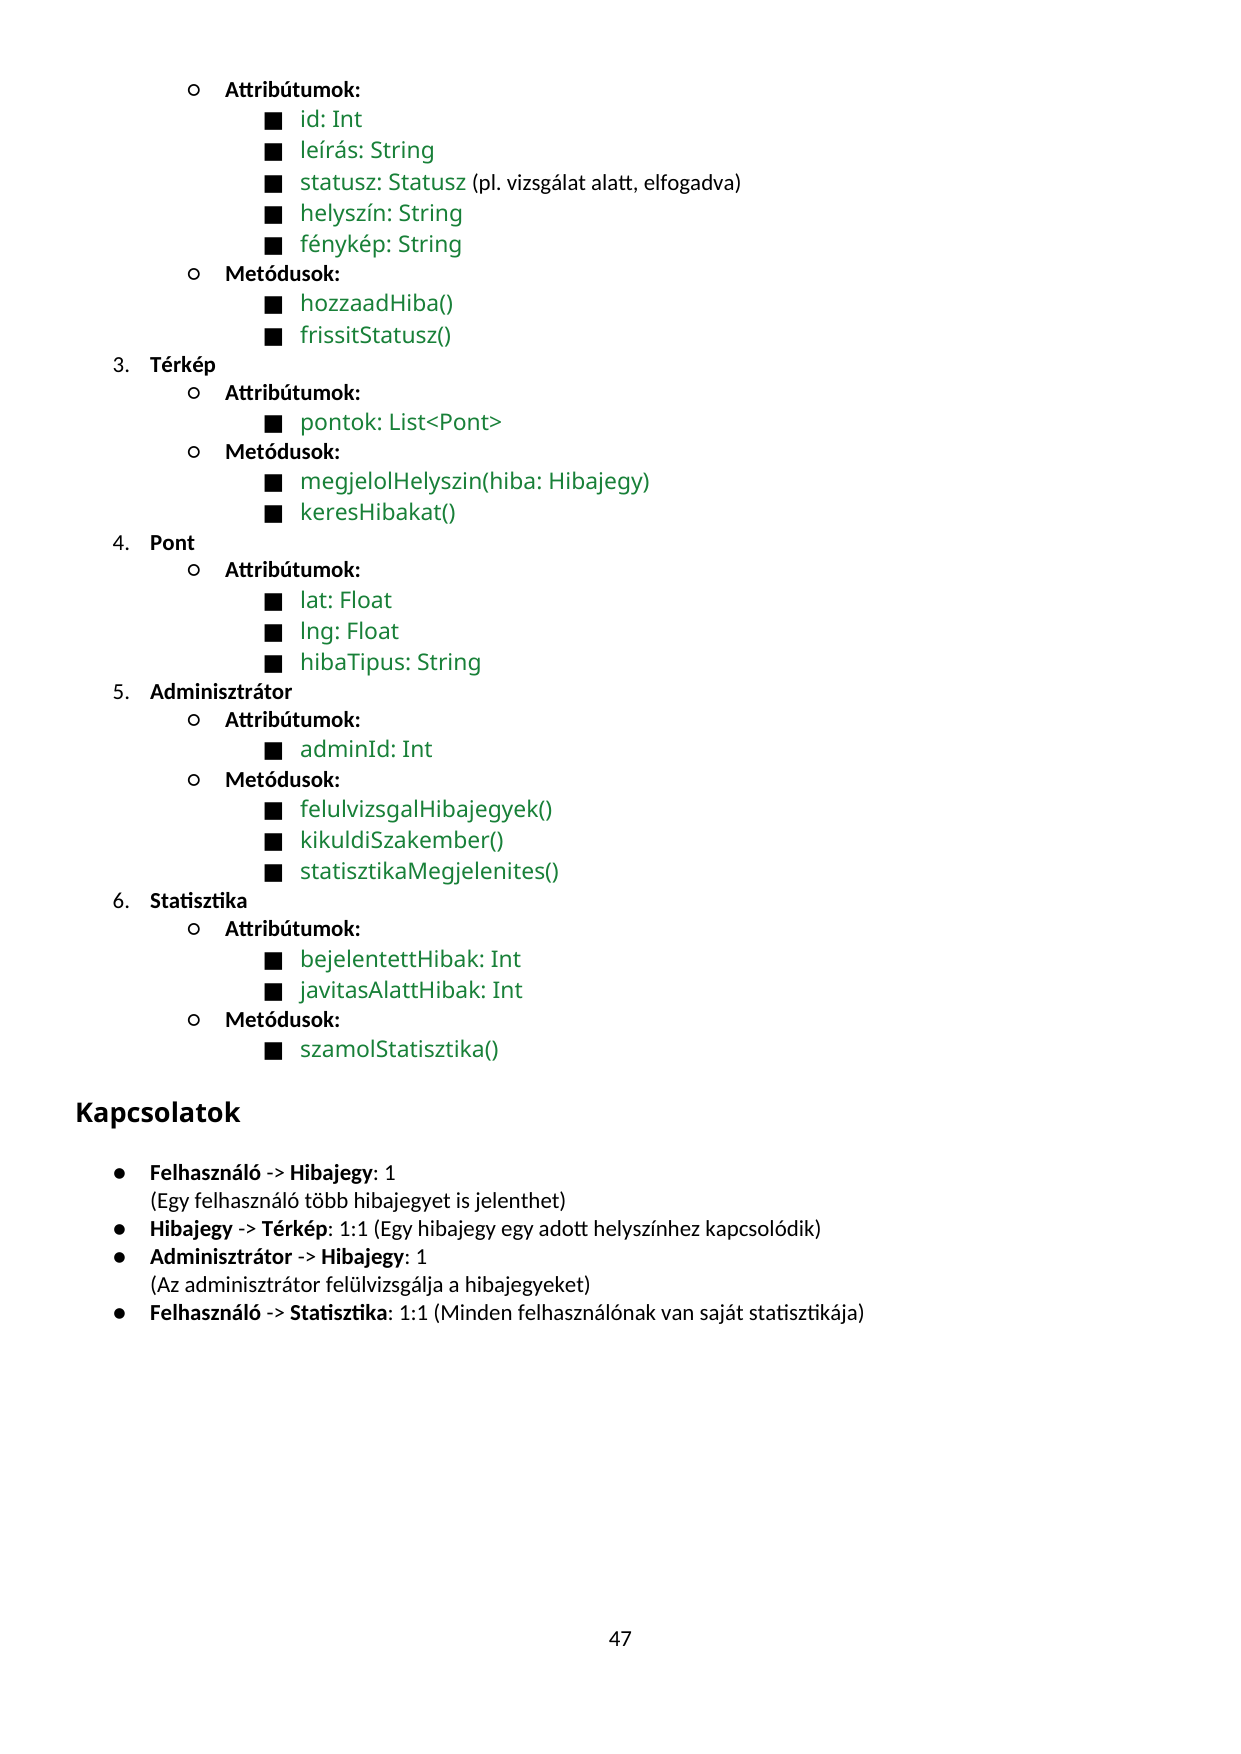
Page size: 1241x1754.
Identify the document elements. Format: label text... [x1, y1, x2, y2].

list keresHibakat() [262, 496, 1165, 528]
list Attribútumok: [187, 556, 1165, 584]
list felulvizsgalHibajegyek() [262, 793, 1165, 824]
list szamolStatisztika() [262, 1033, 1165, 1064]
list hozzaadHiba() [262, 287, 1165, 318]
list lat: Float [262, 584, 1165, 615]
list bejelentettHibak: Int [262, 942, 1165, 974]
list Attribútumok: [187, 705, 1165, 733]
list Attribútumok: [187, 914, 1165, 942]
list Statisztika [112, 886, 1165, 914]
list Attribútumok: [187, 378, 1165, 406]
list pontok: List<Pont> [262, 406, 1165, 437]
list Metódusok: [187, 1005, 1165, 1033]
list Hibajegy -> Térkép: 1:1 (Egy hibajegy egy adott helyszínhez kapcsolódik) [112, 1214, 1165, 1242]
list kikuldiSzakember() [262, 824, 1165, 855]
list Attribútumok: [187, 75, 1165, 103]
list leírás: String [262, 134, 1165, 166]
list frissitStatusz() [262, 318, 1165, 350]
list Térkép [112, 350, 1165, 378]
list Felhasználó -> Hibajegy: 1 (Egy felhasználó több hibajegyet is jelenthet) [112, 1158, 1165, 1214]
list javitasAlattHibak: Int [262, 974, 1165, 1005]
list statusz: Statusz (pl. vizsgálat alatt, elfogadva) [262, 166, 1165, 197]
list lng: Float [262, 615, 1165, 646]
list Metódusok: [187, 259, 1165, 287]
list id: Int [262, 103, 1165, 134]
list Metódusok: [187, 437, 1165, 465]
list fénykép: String [262, 228, 1165, 259]
list statisztikaMegjelenites() [262, 855, 1165, 886]
list hibaTipus: String [262, 646, 1165, 677]
list Metódusok: [187, 765, 1165, 793]
list helyszín: String [262, 197, 1165, 228]
list Adminisztrátor [112, 677, 1165, 705]
list megjelolHelyszin(hiba: Hibajegy) [262, 465, 1165, 496]
list Felhasználó -> Statisztika: 1:1 (Minden felhasználónak van saját statisztikája) [112, 1298, 1165, 1326]
list Pont [112, 528, 1165, 556]
list adminId: Int [262, 733, 1165, 765]
list Adminisztrátor -> Hibajegy: 1 (Az adminisztrátor felülvizsgálja a hibajegyeket) [112, 1242, 1165, 1298]
subtitle Kapcsolatok [75, 1093, 1165, 1130]
